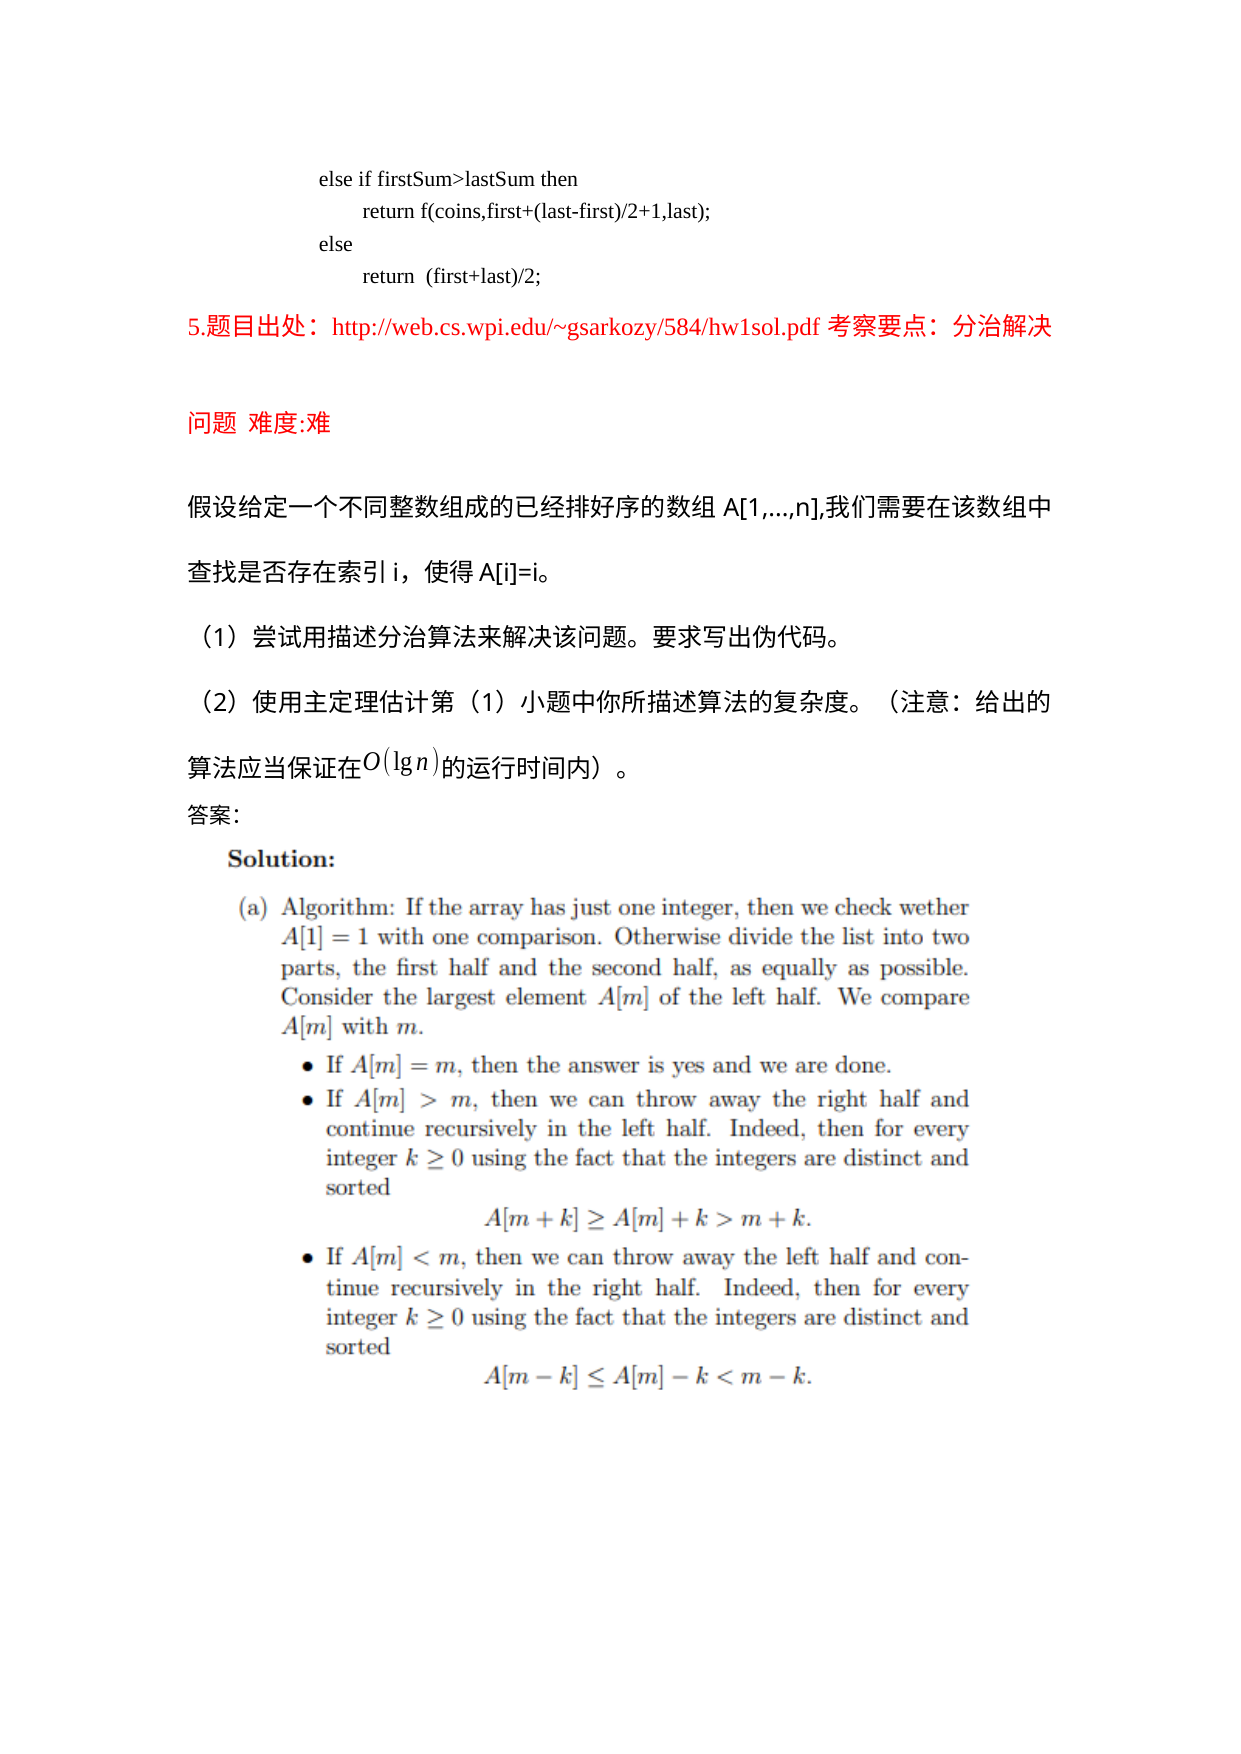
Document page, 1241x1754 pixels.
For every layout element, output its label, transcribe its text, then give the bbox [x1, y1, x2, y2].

text return f(coins,first+(last-first)/2+1,last); else [231, 194, 1053, 259]
list 5.题目出处：http://web.cs.wpi.edu/~gsarkozy/584/hw1sol.pdf 考察要点：分治解决问题 难度:难 [187, 292, 1053, 454]
text （2）使用主定理估计第（1）小题中你所描述算法的复杂度。（注意：给出的算法应当保证在的运行时间内）。 [187, 668, 1053, 798]
text return (first+last)/2; [319, 259, 1053, 292]
text 答案： [187, 798, 1053, 830]
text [231, 162, 1053, 194]
picture [187, 830, 1053, 1407]
text 假设给定一个不同整数组成的已经排好序的数组A[1,...,n],我们需要在该数组中查找是否存在索引i，使得A[i]=i。 [187, 473, 1053, 603]
text （1）尝试用描述分治算法来解决该问题。要求写出伪代码。 [187, 603, 1053, 668]
